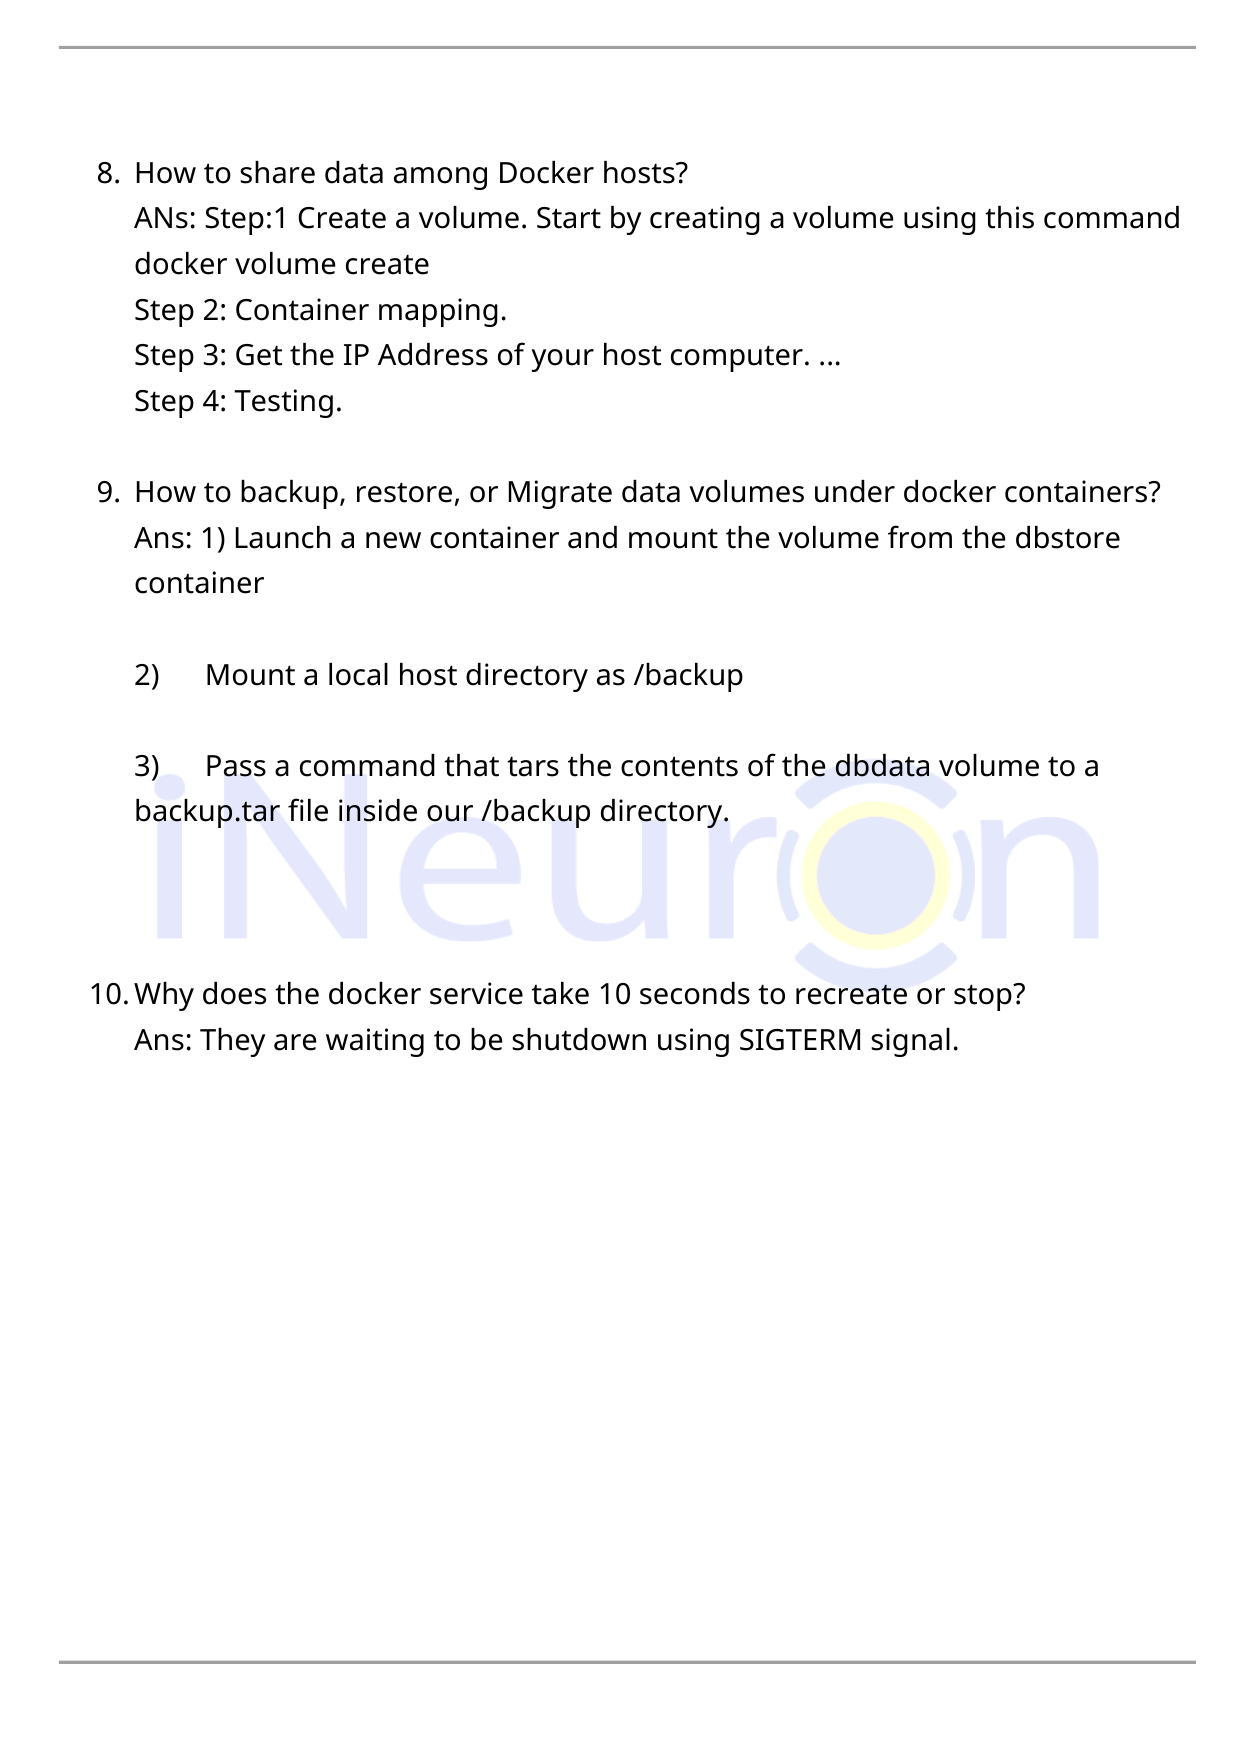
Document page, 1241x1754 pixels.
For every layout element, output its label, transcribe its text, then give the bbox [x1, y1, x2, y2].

list Ans: They are waiting to be shutdown using SIGTERM signal. [134, 1019, 1196, 1058]
list 3) Pass a command that tars the contents of the dbdata volume to a backup.tar file inside our /backup directory. [134, 745, 1196, 830]
list Ans: 1) Launch a new container and mount the volume from the dbstore container [134, 517, 1196, 602]
text docker volume create [134, 243, 1196, 283]
text Step 2: Container mapping. [134, 289, 1196, 328]
list Why does the docker service take 10 seconds to recreate or stop? [88, 973, 1196, 1013]
text Step 4: Testing. [134, 380, 1196, 420]
text ANs: Step:1 Create a volume. Start by creating a volume using this command [134, 197, 1196, 237]
text Step 3: Get the IP Address of your host computer. ... [134, 334, 1196, 374]
list 2) Mount a local host directory as /backup [134, 654, 1196, 693]
list How to backup, restore, or Migrate data volumes under docker containers? [96, 471, 1196, 511]
list How to share data among Docker hosts? [96, 152, 1196, 192]
